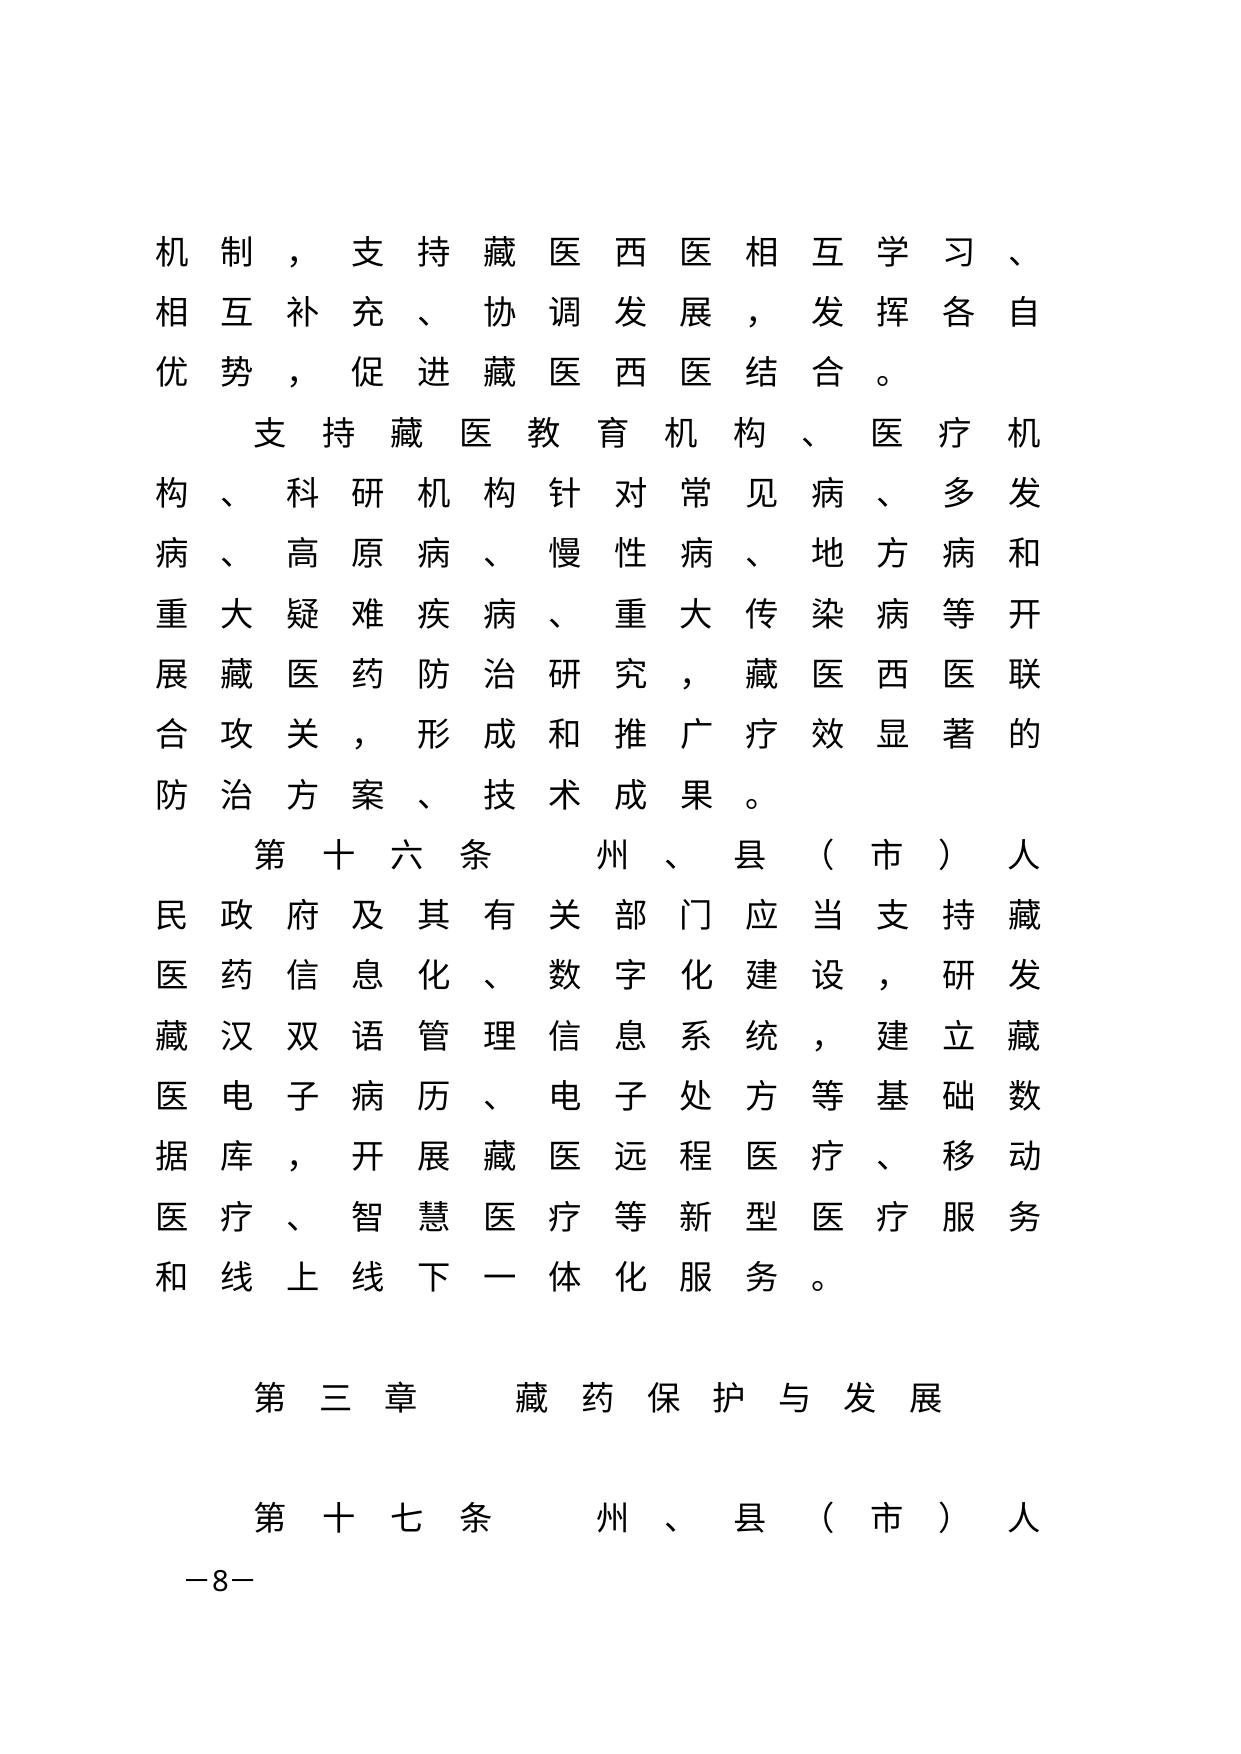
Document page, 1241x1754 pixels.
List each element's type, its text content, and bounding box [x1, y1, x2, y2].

text 支持藏医教育机构、医疗机构、科研机构针对常见病、多发病、高原病、慢性病、地方病和重大疑难疾病、重大传染病等开展藏医药防治研究，藏医西医联合攻关，形成和推广疗效显著的防治方案、技术成果。 [155, 400, 1073, 823]
text 第三章 藏药保护与发展 [155, 1365, 1073, 1426]
text 第十六条 州、县（市）人民政府及其有关部门应当支持藏医药信息化、数字化建设，研发藏汉双语管理信息系统，建立藏医电子病历、电子处方等基础数据库，开展藏医远程医疗、移动医疗、智慧医疗等新型医疗服务和线上线下一体化服务。 [155, 823, 1073, 1305]
text 第十五条 州、县（市）人民政府应当推广藏医西医结合医疗模式，建立藏医西医协同发展机制，支持藏医西医相互学习、相互补充、协调发展，发挥各自优势，促进藏医西医结合。 [155, 219, 1073, 400]
text 第十七条 州、县（市）人民政府应当依法保护野生动植物藏药材资源，对藏药用野生动植物资源进行动态监测和定期普查，建立野生动植物藏药材目录以及重点保护藏药材物种名录，构建藏药资源数据库和信息共享平台，支持依法开展珍贵、濒危藏药用野生动植物的保护、繁育及其相关研究。 [155, 1486, 1073, 1546]
